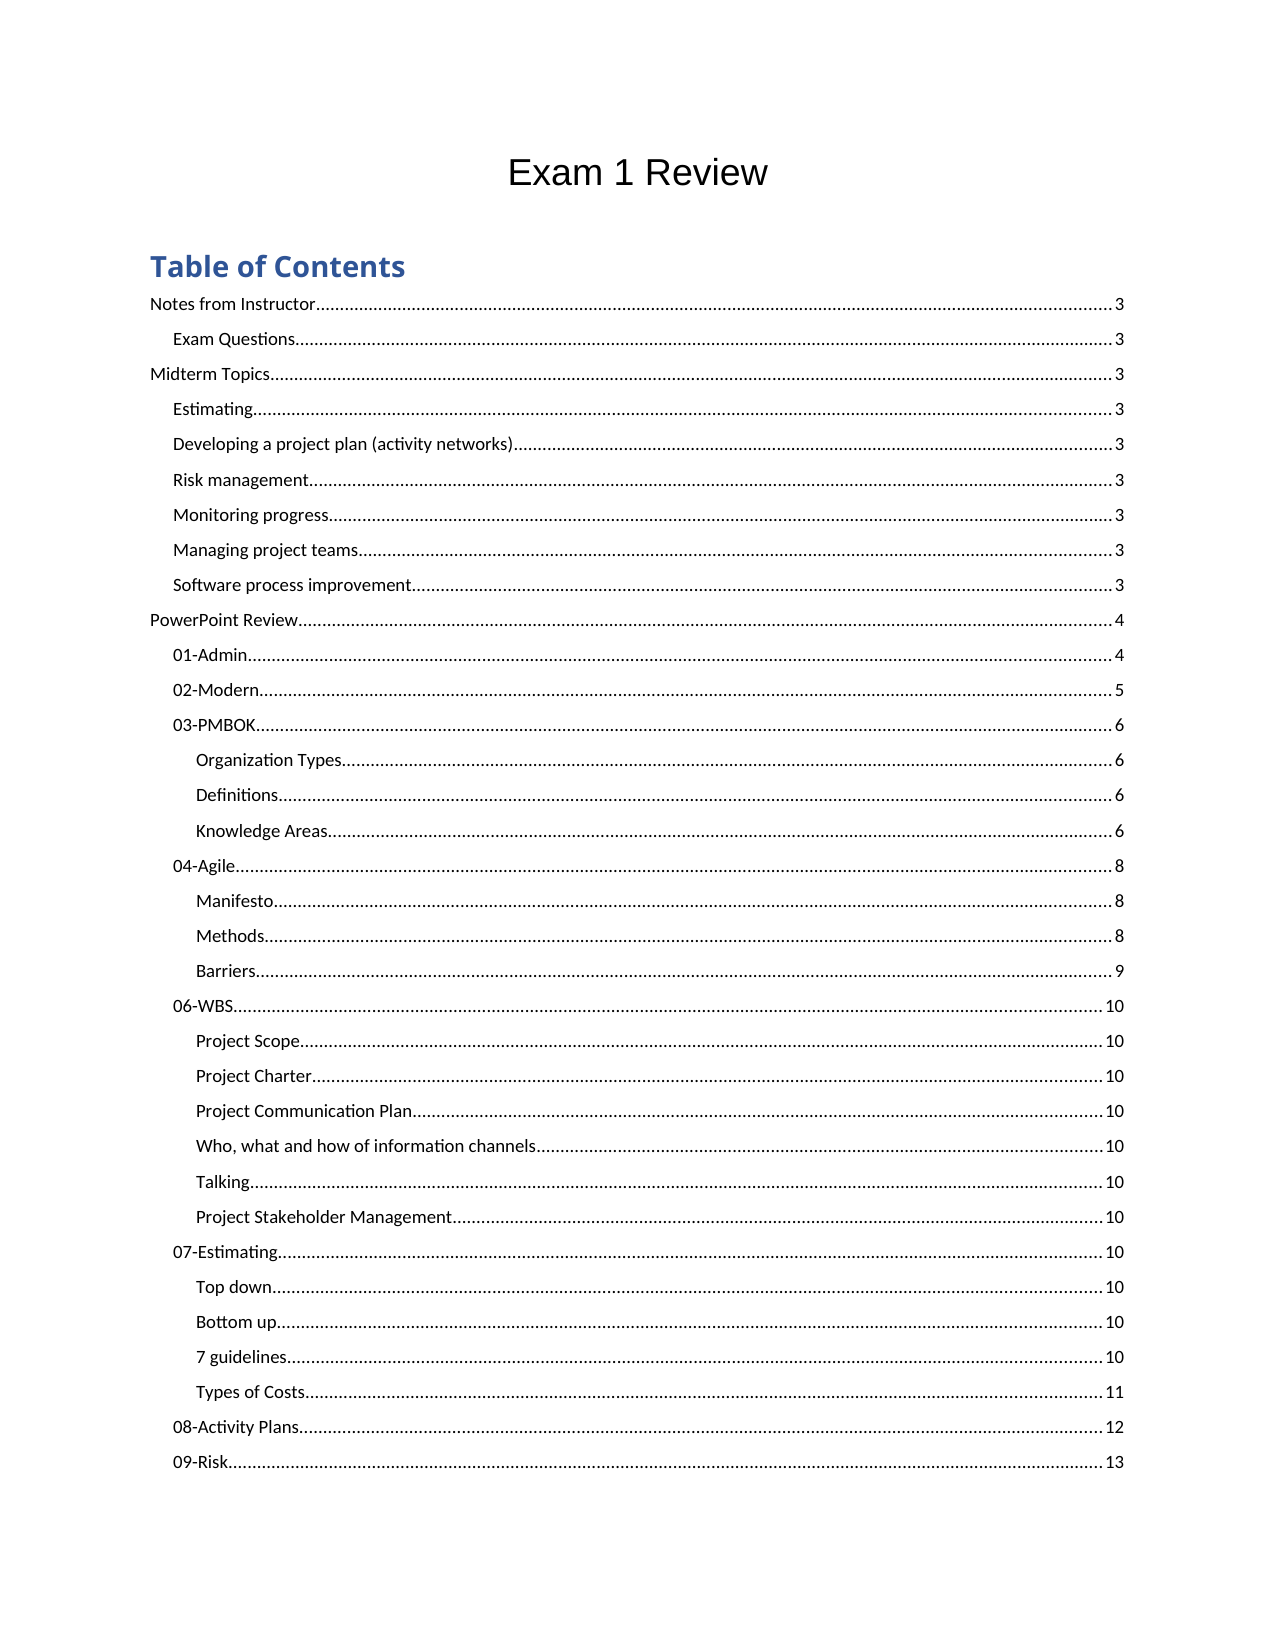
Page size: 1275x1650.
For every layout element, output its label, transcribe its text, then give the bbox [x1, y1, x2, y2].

text Exam 1 Review [150, 150, 1125, 193]
